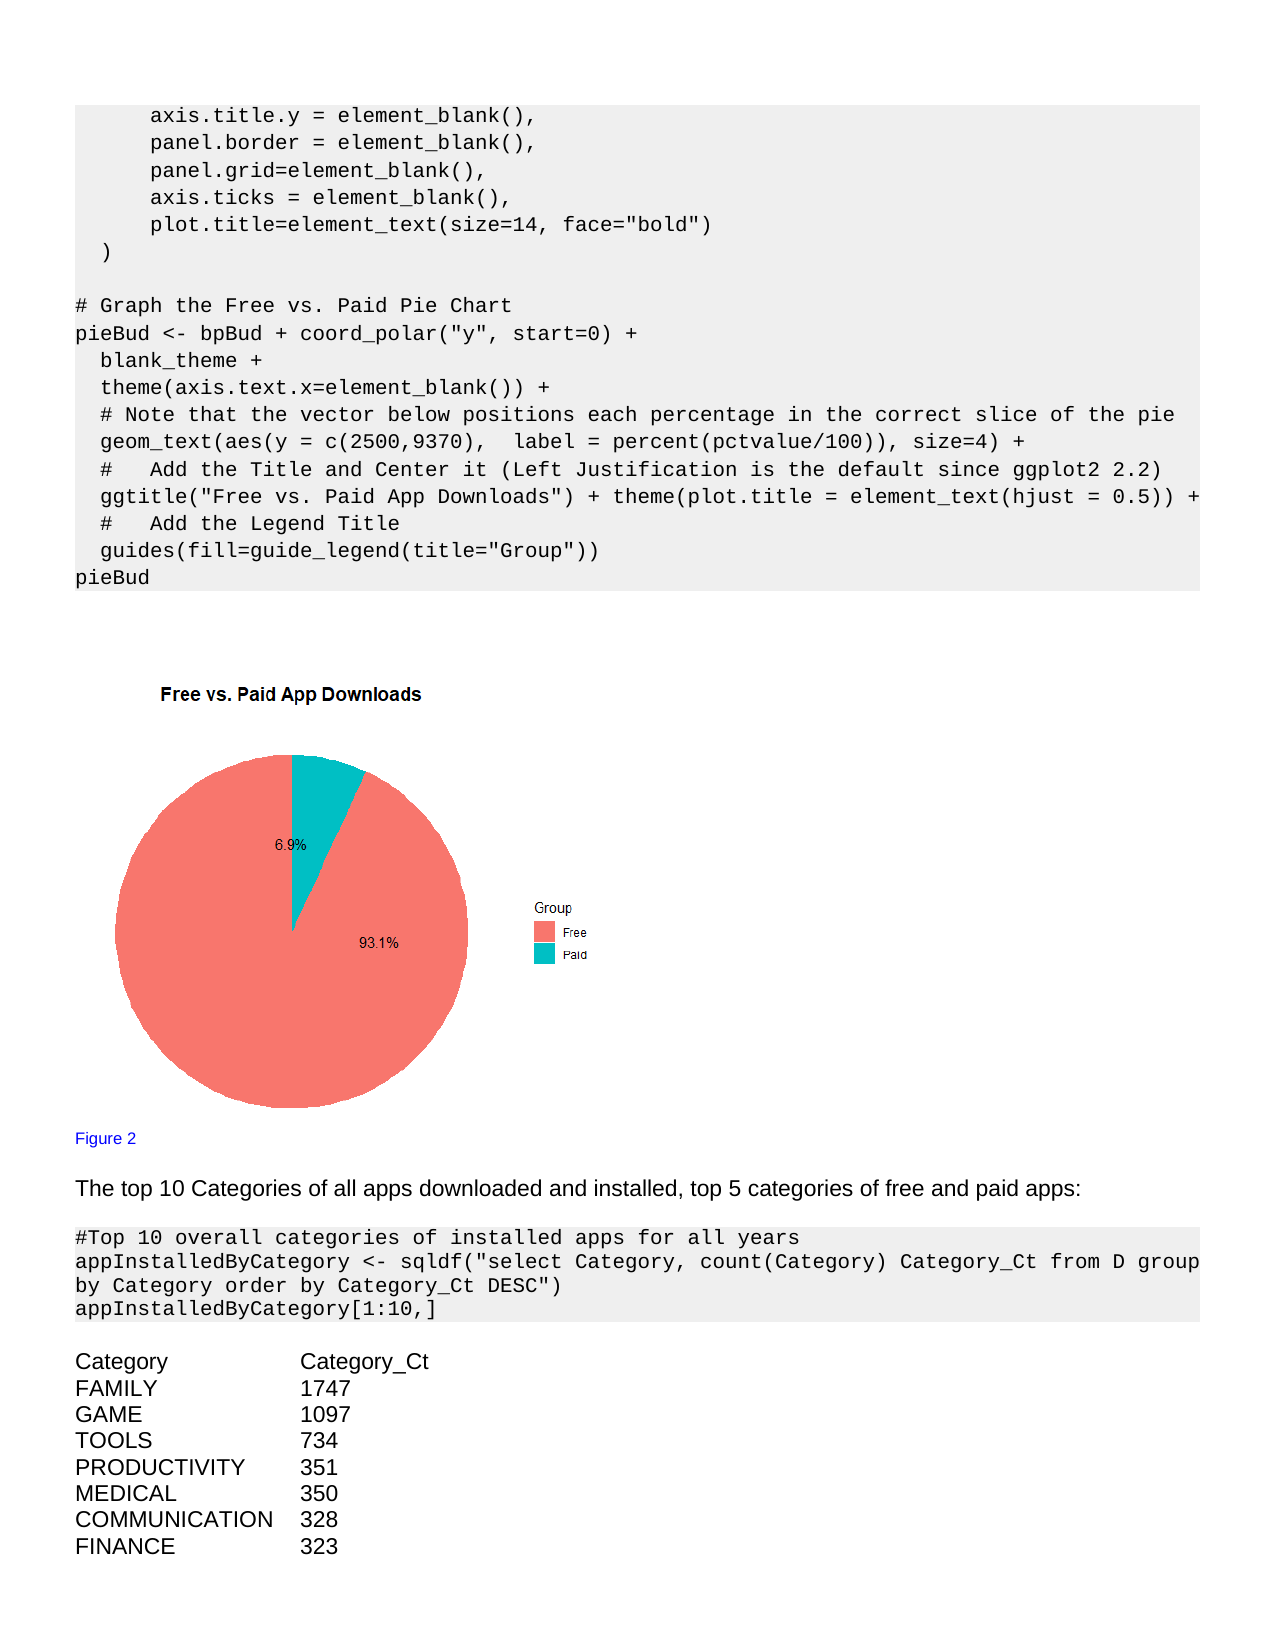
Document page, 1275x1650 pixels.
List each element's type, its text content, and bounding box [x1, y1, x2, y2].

text axis.ticks = element_blank(), [75, 187, 1200, 210]
text axis.title.y = element_blank(), [75, 105, 1200, 129]
picture [75, 655, 598, 1130]
text appInstalledByCategory[1:10,] [75, 1298, 1200, 1322]
text # Add the Title and Center it (Left Justification is the default since ggplot2 2.2) [75, 459, 1200, 482]
text geom_text(aes(y = c(2500,9370), label = percent(pctvalue/100)), size=4) + [75, 431, 1200, 455]
text ) [75, 241, 1200, 265]
text pieBud <- bpBud + coord_polar("y", start=0) + [75, 323, 1200, 346]
text Figure 2 [75, 1129, 1200, 1148]
text # Note that the vector below positions each percentage in the correct slice of the pie [75, 404, 1200, 428]
text The top 10 Categories of all apps downloaded and installed, top 5 categories of free and paid apps: [75, 1175, 1200, 1201]
text guides(fill=guide_legend(title="Group")) [75, 540, 1200, 564]
text panel.grid=element_blank(), [75, 159, 1200, 183]
text blank_theme + [75, 350, 1200, 373]
text ggtitle("Free vs. Paid App Downloads") + theme(plot.title = element_text(hjust = 0.5)) + [75, 486, 1200, 509]
text plot.title=element_text(size=14, face="bold") [75, 214, 1200, 238]
text Category Category_Ct FAMILY 1747 GAME 1097 [351, 1348, 1200, 1427]
text theme(axis.text.x=element_blank()) + [75, 377, 1200, 401]
text appInstalledByCategory <- sqldf("select Category, count(Category) Category_Ct from D group by Category order by Category_Ct DESC") [75, 1251, 1200, 1298]
text # Add the Legend Title [75, 513, 1200, 537]
text TOOLS 734 PRODUCTIVITY 351 MEDICAL 350 COMMUNICATION 328 FINANCE 323 SPORTS 319 PHOTOGRAPHY 317 [75, 1427, 1200, 1559]
text panel.border = element_blank(), [75, 132, 1200, 156]
text pieBud [75, 567, 1200, 591]
text # Graph the Free vs. Paid Pie Chart [75, 296, 1200, 319]
text #Top 10 overall categories of installed apps for all years [75, 1227, 1200, 1251]
